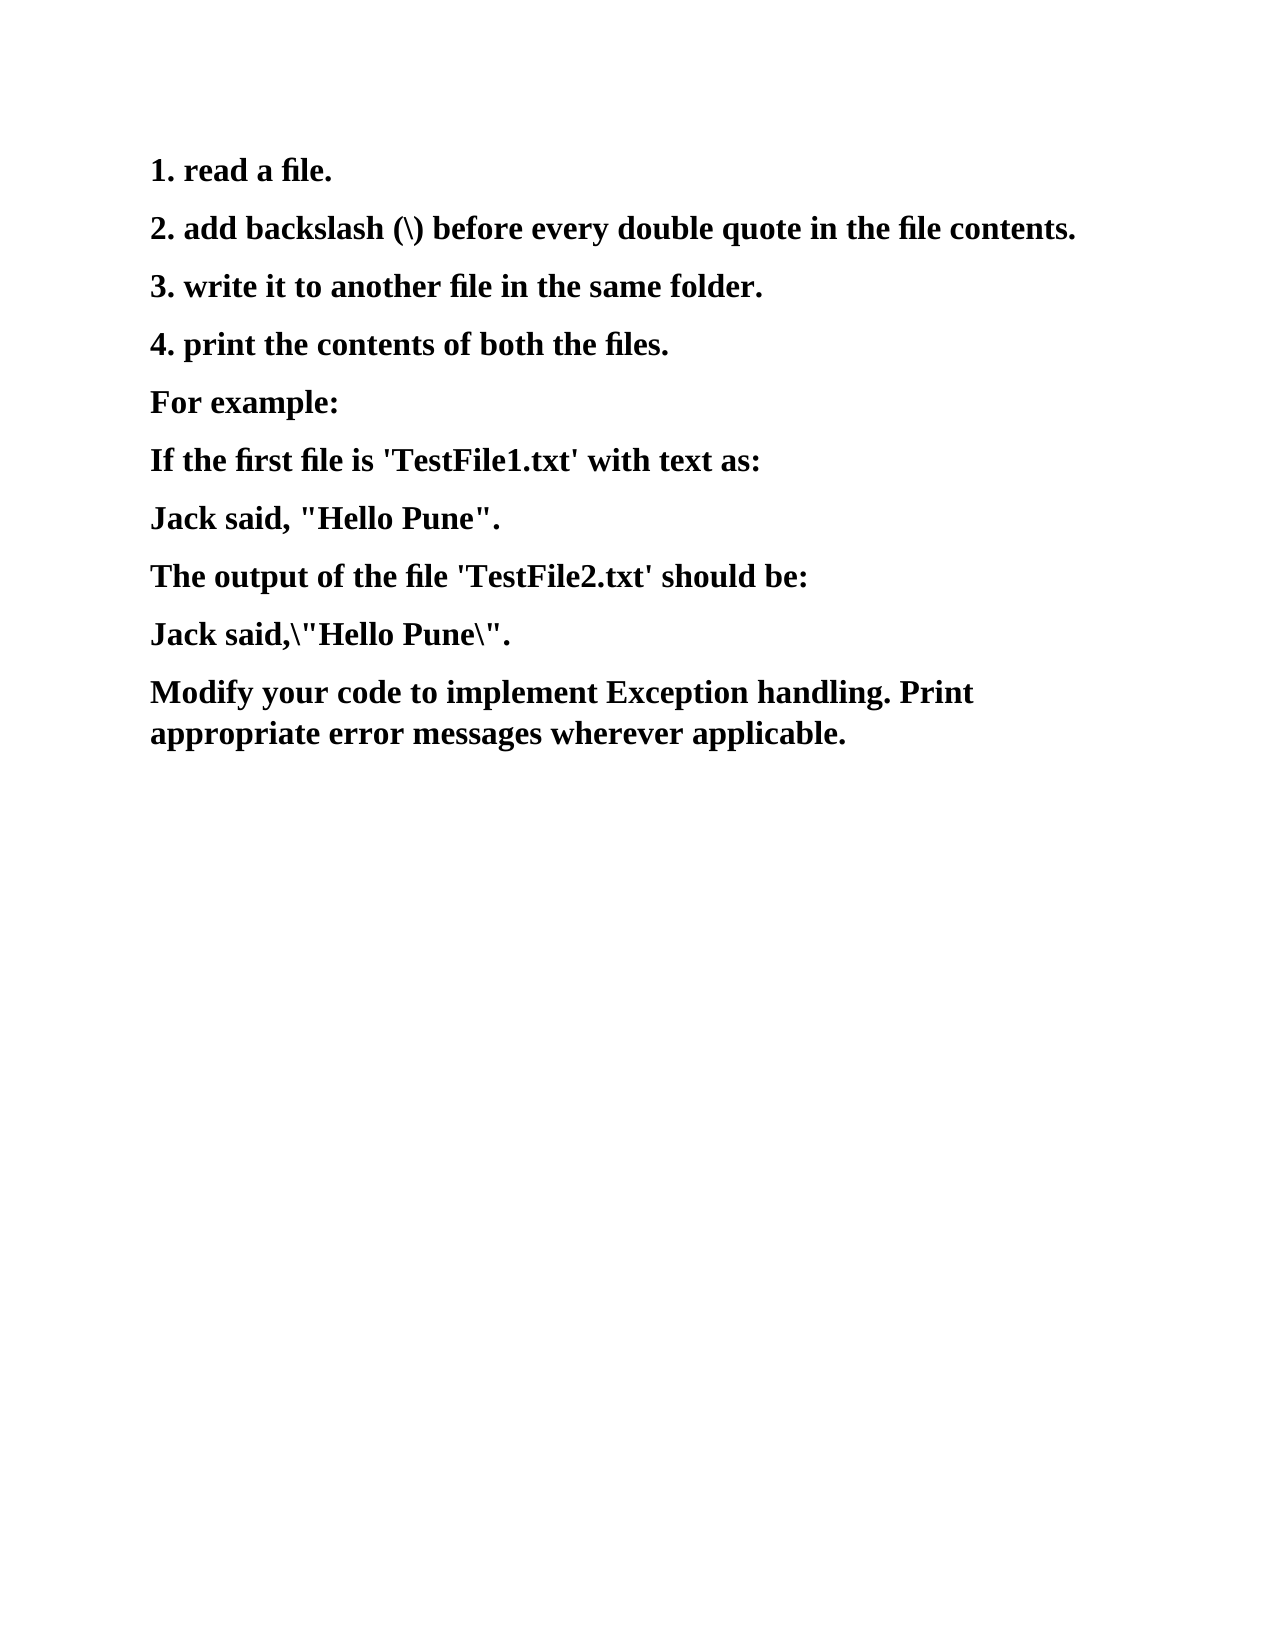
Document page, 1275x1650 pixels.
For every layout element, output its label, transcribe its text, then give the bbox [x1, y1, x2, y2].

text 2. add backslash (\) before every double quote in the ﬁle contents. [150, 208, 1125, 246]
text The output of the ﬁle 'TestFile2.txt' should be: [150, 556, 1125, 594]
text If the ﬁrst ﬁle is 'TestFile1.txt' with text as: [150, 440, 1125, 478]
text Jack said, "Hello Pune". [150, 498, 1125, 536]
text Jack said,\"Hello Pune\". [150, 614, 1125, 652]
text 4. print the contents of both the ﬁles. [150, 324, 1125, 362]
text 1. read a ﬁle. [150, 150, 1125, 188]
text 3. write it to another ﬁle in the same folder. [150, 266, 1125, 304]
text For example: [150, 382, 1125, 420]
text Modify your code to implement Exception handling. Print appropriate error messages wherever applicable. [150, 672, 1125, 752]
